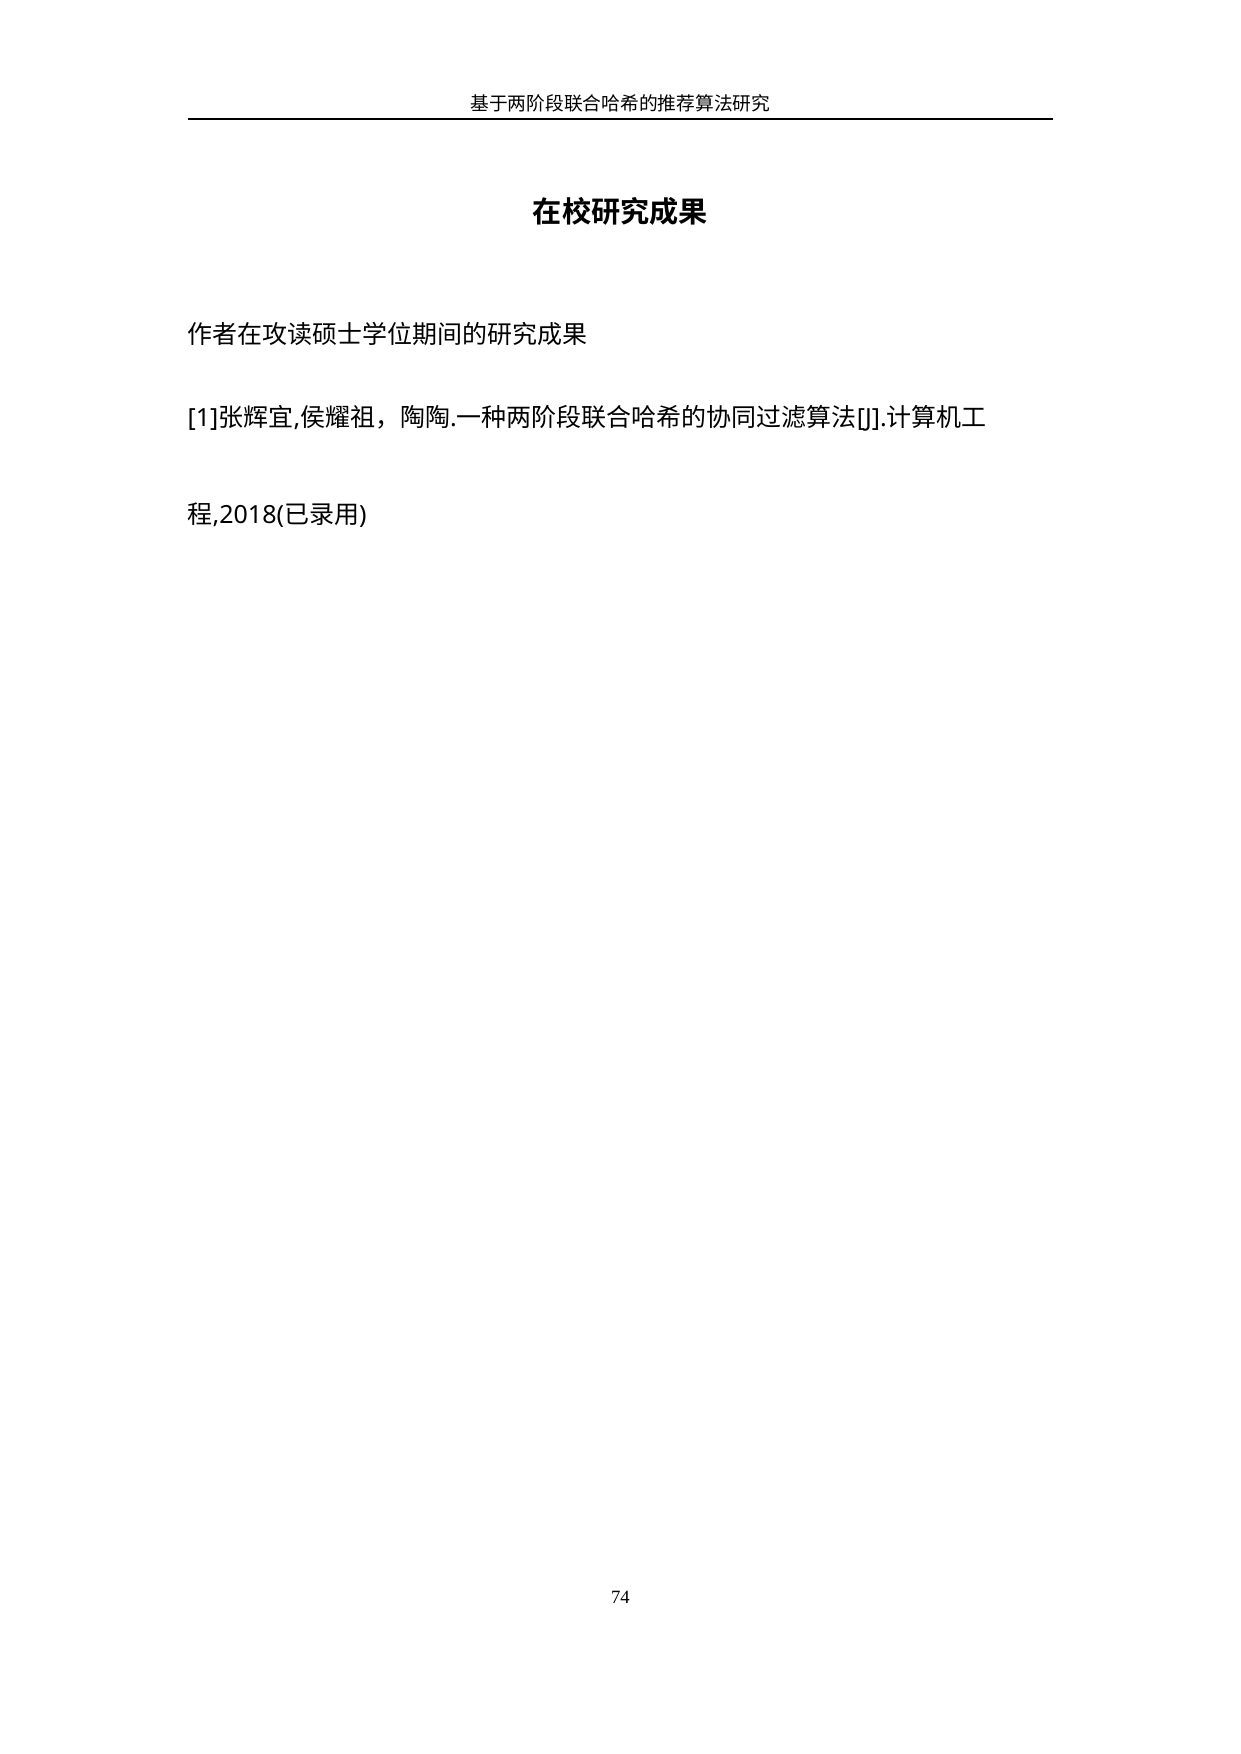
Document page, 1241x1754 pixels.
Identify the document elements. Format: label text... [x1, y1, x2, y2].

text 作者在攻读硕士学位期间的研究成果 [187, 300, 1053, 365]
text [1]张辉宜,侯耀祖，陶陶.一种两阶段联合哈希的协同过滤算法[J].计算机工程,2018(已录用) [187, 383, 1053, 546]
subtitle 在校研究成果 [187, 177, 1053, 242]
